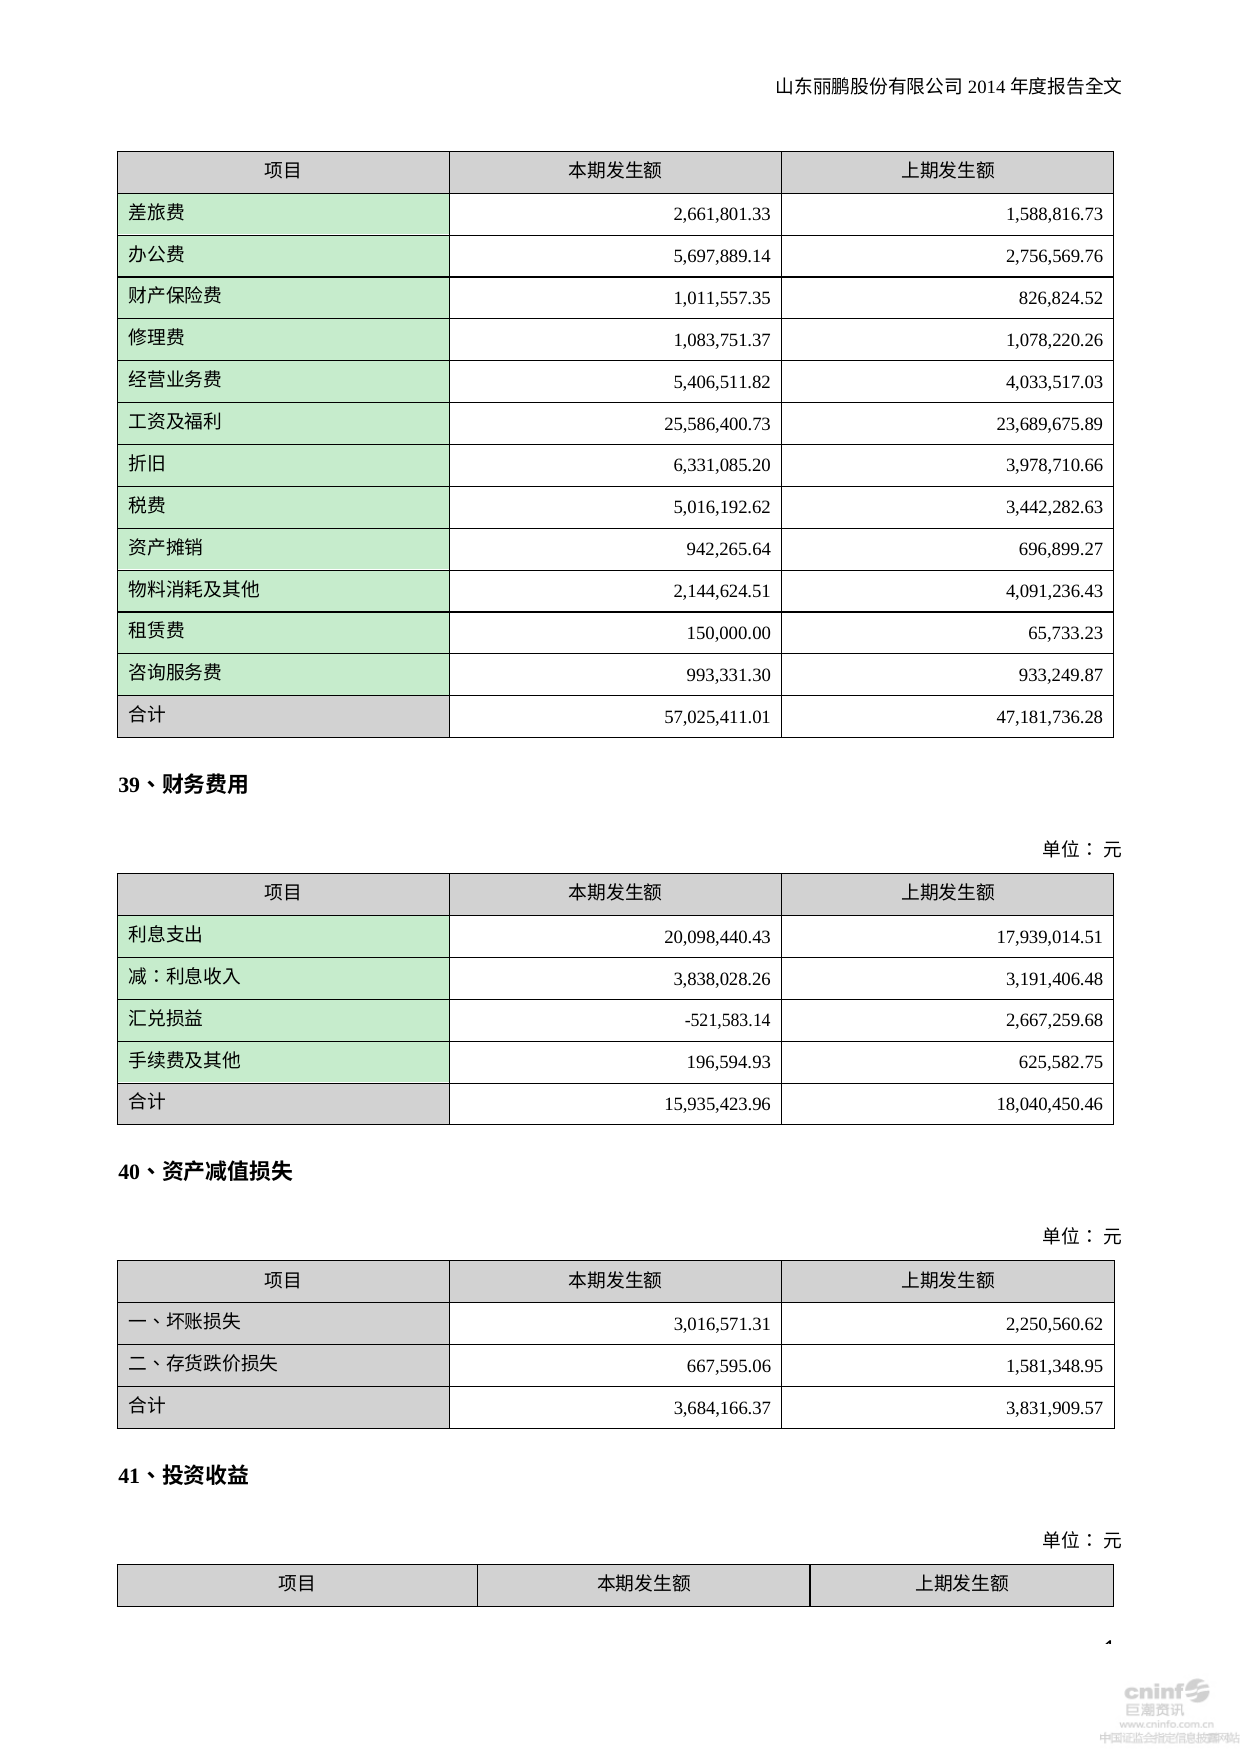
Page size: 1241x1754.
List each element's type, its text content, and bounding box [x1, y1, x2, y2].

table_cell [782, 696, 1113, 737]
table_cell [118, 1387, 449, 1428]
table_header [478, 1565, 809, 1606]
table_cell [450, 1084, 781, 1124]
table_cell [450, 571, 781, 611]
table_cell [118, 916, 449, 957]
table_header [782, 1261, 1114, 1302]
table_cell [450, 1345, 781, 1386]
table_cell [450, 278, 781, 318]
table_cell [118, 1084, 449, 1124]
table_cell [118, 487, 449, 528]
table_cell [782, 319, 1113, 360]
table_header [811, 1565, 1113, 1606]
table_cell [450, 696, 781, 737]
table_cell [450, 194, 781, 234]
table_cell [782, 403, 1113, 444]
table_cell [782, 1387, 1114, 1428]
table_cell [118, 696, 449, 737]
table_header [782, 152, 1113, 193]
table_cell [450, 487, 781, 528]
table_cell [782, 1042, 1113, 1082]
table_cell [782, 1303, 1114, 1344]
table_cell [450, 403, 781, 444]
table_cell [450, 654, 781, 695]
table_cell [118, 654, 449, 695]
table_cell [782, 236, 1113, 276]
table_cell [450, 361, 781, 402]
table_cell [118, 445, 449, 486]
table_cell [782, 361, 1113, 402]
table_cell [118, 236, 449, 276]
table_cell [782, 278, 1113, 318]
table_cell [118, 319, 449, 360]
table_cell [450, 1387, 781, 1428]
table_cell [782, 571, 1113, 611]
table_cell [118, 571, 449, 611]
text 单位： 元 [102, 1223, 1122, 1249]
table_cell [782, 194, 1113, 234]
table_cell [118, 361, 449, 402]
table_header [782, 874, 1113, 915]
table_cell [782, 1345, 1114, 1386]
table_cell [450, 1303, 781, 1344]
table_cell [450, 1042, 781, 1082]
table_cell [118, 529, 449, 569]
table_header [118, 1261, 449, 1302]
subtitle 39、财务费用 [118, 769, 1145, 799]
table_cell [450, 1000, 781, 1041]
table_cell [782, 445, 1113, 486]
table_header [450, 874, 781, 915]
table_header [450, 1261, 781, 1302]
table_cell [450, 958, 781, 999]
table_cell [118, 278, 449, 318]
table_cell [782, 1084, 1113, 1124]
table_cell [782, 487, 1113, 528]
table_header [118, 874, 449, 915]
picture [1099, 1673, 1241, 1754]
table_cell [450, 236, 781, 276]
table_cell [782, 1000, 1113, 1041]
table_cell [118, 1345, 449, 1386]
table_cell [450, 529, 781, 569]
subtitle 41、投资收益 [118, 1460, 1145, 1490]
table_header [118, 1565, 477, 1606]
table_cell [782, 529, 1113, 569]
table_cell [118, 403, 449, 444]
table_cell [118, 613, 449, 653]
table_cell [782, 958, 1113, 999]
text 单位： 元 [102, 836, 1122, 862]
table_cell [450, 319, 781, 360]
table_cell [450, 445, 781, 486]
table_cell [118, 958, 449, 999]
text 单位： 元 [102, 1527, 1122, 1553]
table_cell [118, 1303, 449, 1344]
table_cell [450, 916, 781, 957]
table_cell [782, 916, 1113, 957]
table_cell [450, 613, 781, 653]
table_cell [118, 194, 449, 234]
subtitle 40、资产减值损失 [118, 1156, 1145, 1186]
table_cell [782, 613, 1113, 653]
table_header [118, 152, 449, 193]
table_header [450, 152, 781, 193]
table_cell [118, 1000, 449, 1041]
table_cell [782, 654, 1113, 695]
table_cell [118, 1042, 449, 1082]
